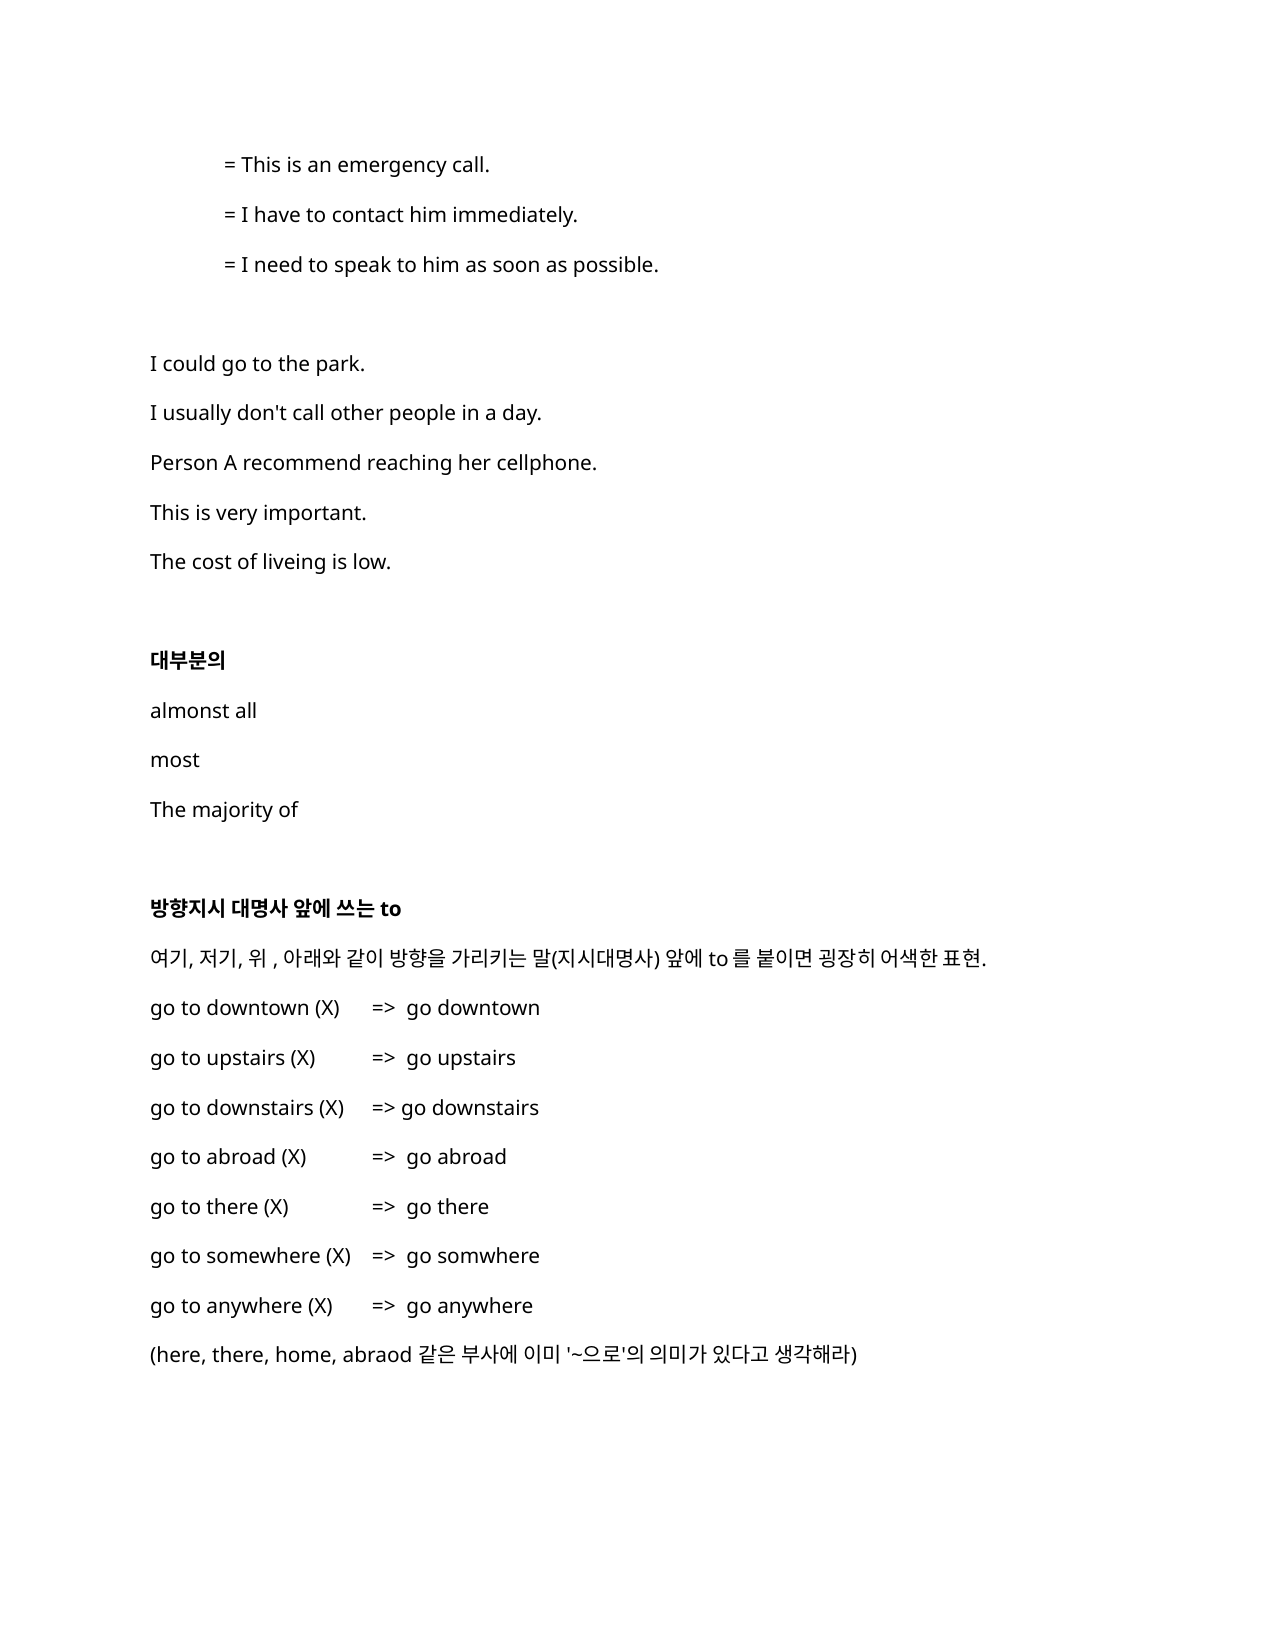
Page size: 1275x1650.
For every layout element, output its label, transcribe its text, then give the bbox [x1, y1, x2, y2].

text = I need to speak to him as soon as possible. [150, 249, 1125, 278]
text 여기, 저기, 위 , 아래와 같이 방향을 가리키는 말(지시대명사) 앞에 to를 붙이면 굉장히 어색한 표현. [150, 943, 1125, 972]
text 방향지시 대명사 앞에 쓰는 to [150, 894, 1125, 922]
text 대부분의 [150, 646, 1125, 674]
text I could go to the park. [150, 348, 1125, 377]
text This is very important. [150, 497, 1125, 526]
text I usually don't call other people in a day. [150, 398, 1125, 427]
text go to abroad (X) => go abroad [150, 1142, 1125, 1170]
text most [150, 745, 1125, 774]
text = I have to contact him immediately. [150, 199, 1125, 228]
text go to upstairs (X) => go upstairs [150, 1042, 1125, 1071]
text The cost of liveing is low. [150, 547, 1125, 575]
text go to anywhere (X) => go anywhere [150, 1290, 1125, 1319]
text Person A recommend reaching her cellphone. [150, 447, 1125, 476]
text go to somewhere (X) => go somwhere [150, 1241, 1125, 1269]
text = This is an emergency call. [150, 150, 1125, 179]
text almonst all [150, 695, 1125, 724]
text go to downtown (X) => go downtown [150, 993, 1125, 1022]
text go to there (X) => go there [150, 1191, 1125, 1220]
text go to downstairs (X) => go downstairs [150, 1092, 1125, 1121]
text The majority of [150, 794, 1125, 823]
text (here, there, home, abraod 같은 부사에 이미 '~으로'의 의미가 있다고 생각해라) [150, 1340, 1125, 1369]
